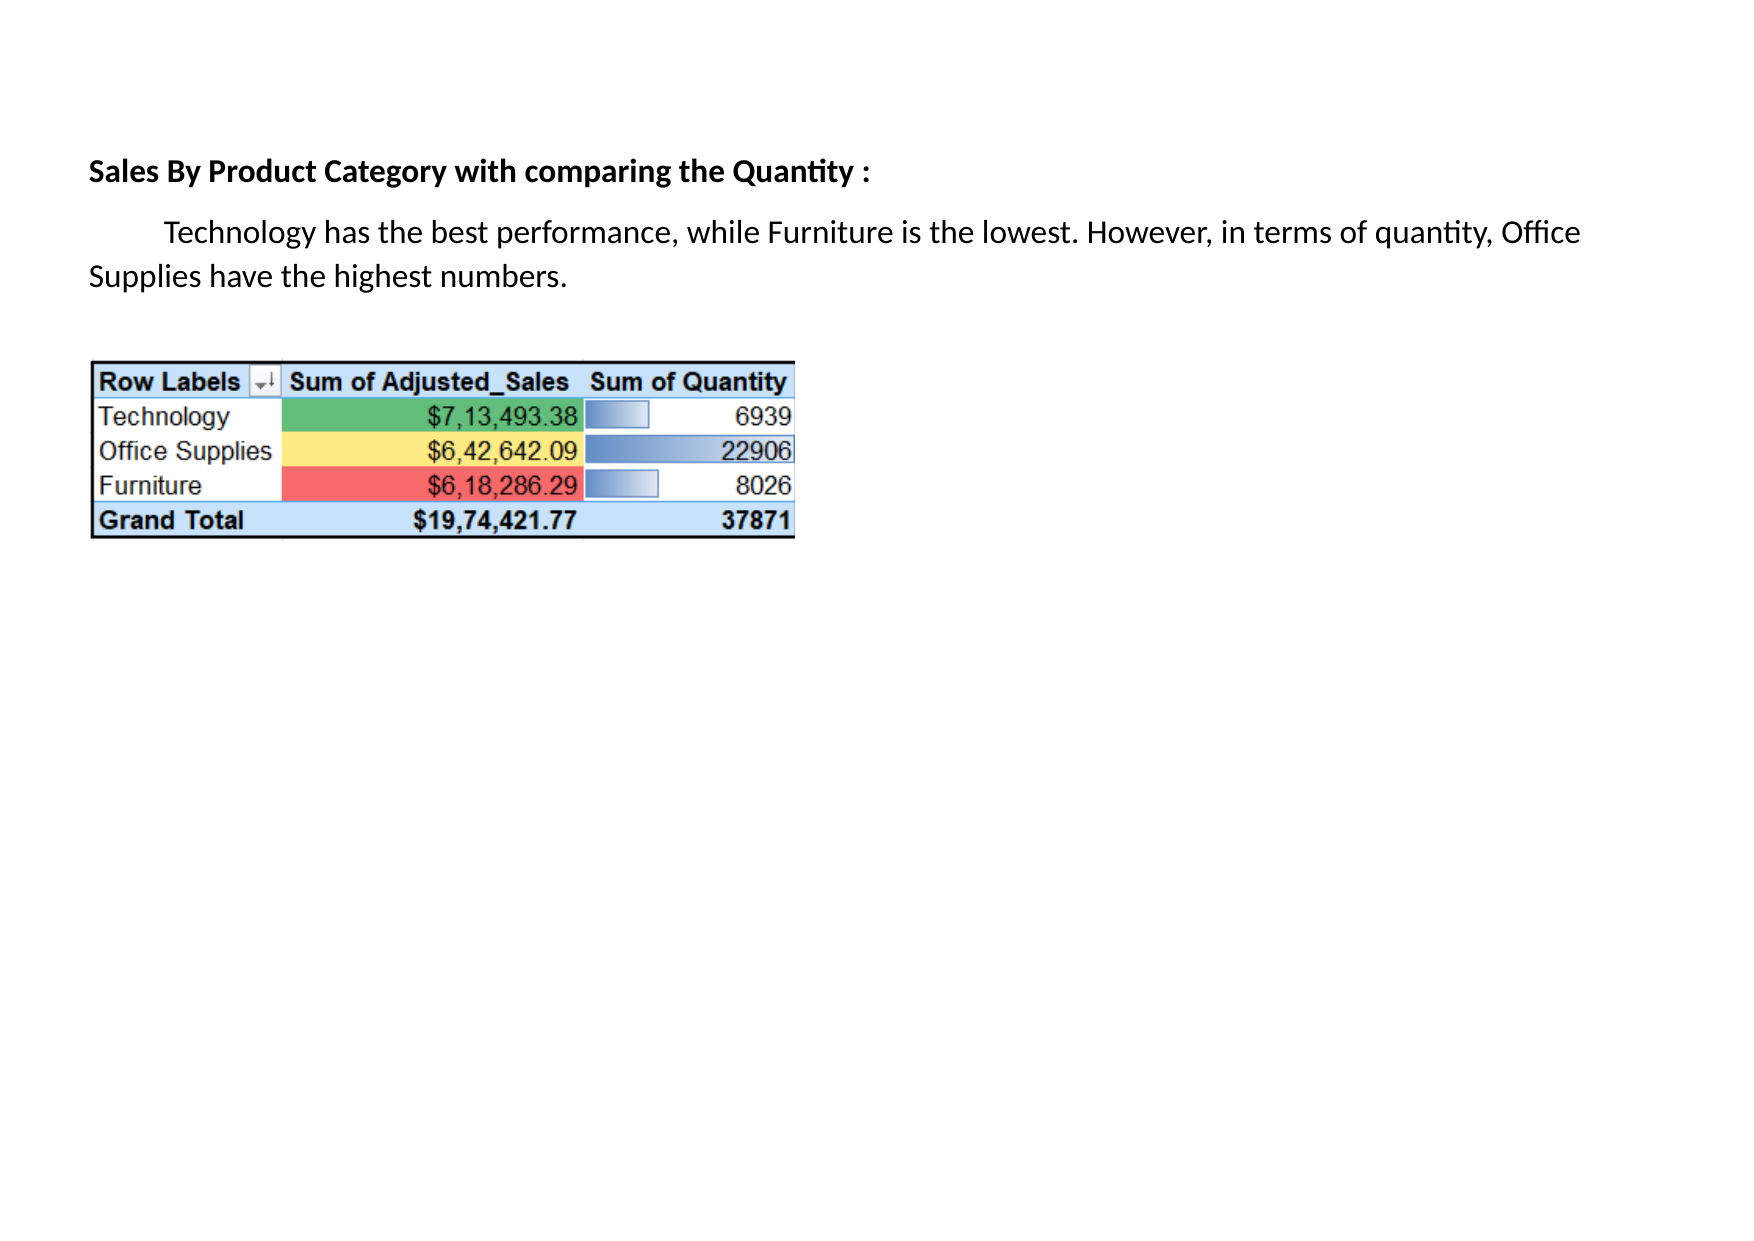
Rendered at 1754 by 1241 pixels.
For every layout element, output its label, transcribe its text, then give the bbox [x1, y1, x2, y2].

picture [88, 358, 796, 539]
text Sales By Product Category with comparing the Quantity : [89, 150, 1604, 191]
text Technology has the best performance, while Furniture is the lowest. However, in terms of quantity, Office Supplies have the highest numbers. [89, 211, 1604, 295]
